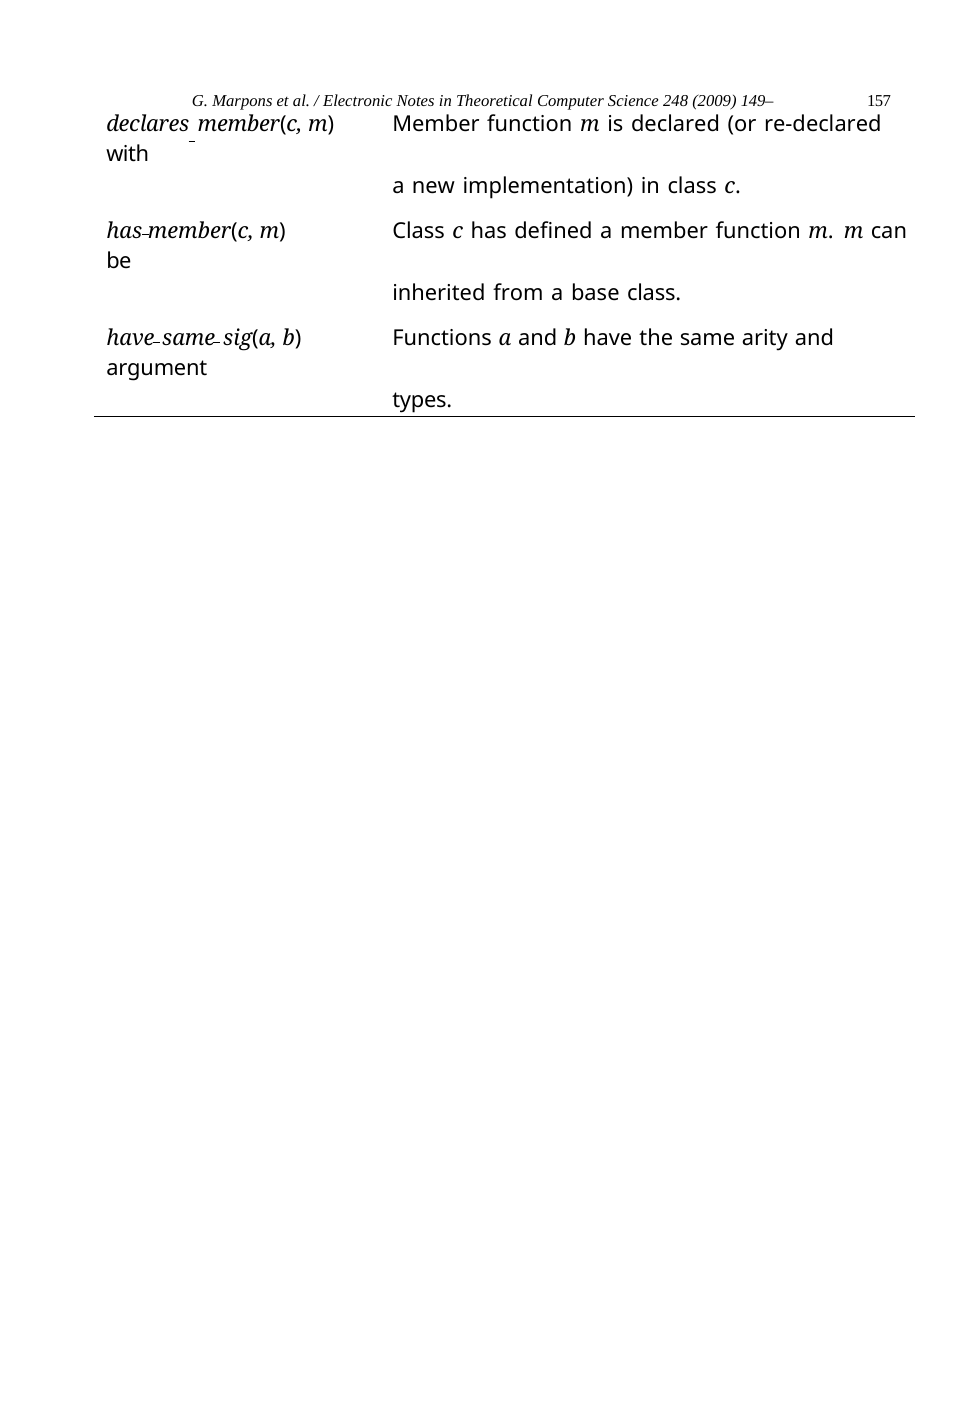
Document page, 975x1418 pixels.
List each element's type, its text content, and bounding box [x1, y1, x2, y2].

text have same sig(a, b) Functions a and b have the same arity and argument [106, 322, 914, 382]
text inherited from a base class. [392, 277, 914, 307]
text has member(c, m) Class c has defined a member function m. m can be [106, 215, 914, 275]
text types. [392, 384, 914, 414]
text declares member(c, m) Member function m is declared (or re-declared with [106, 108, 914, 168]
text a new implementation) in class c. [392, 170, 914, 199]
